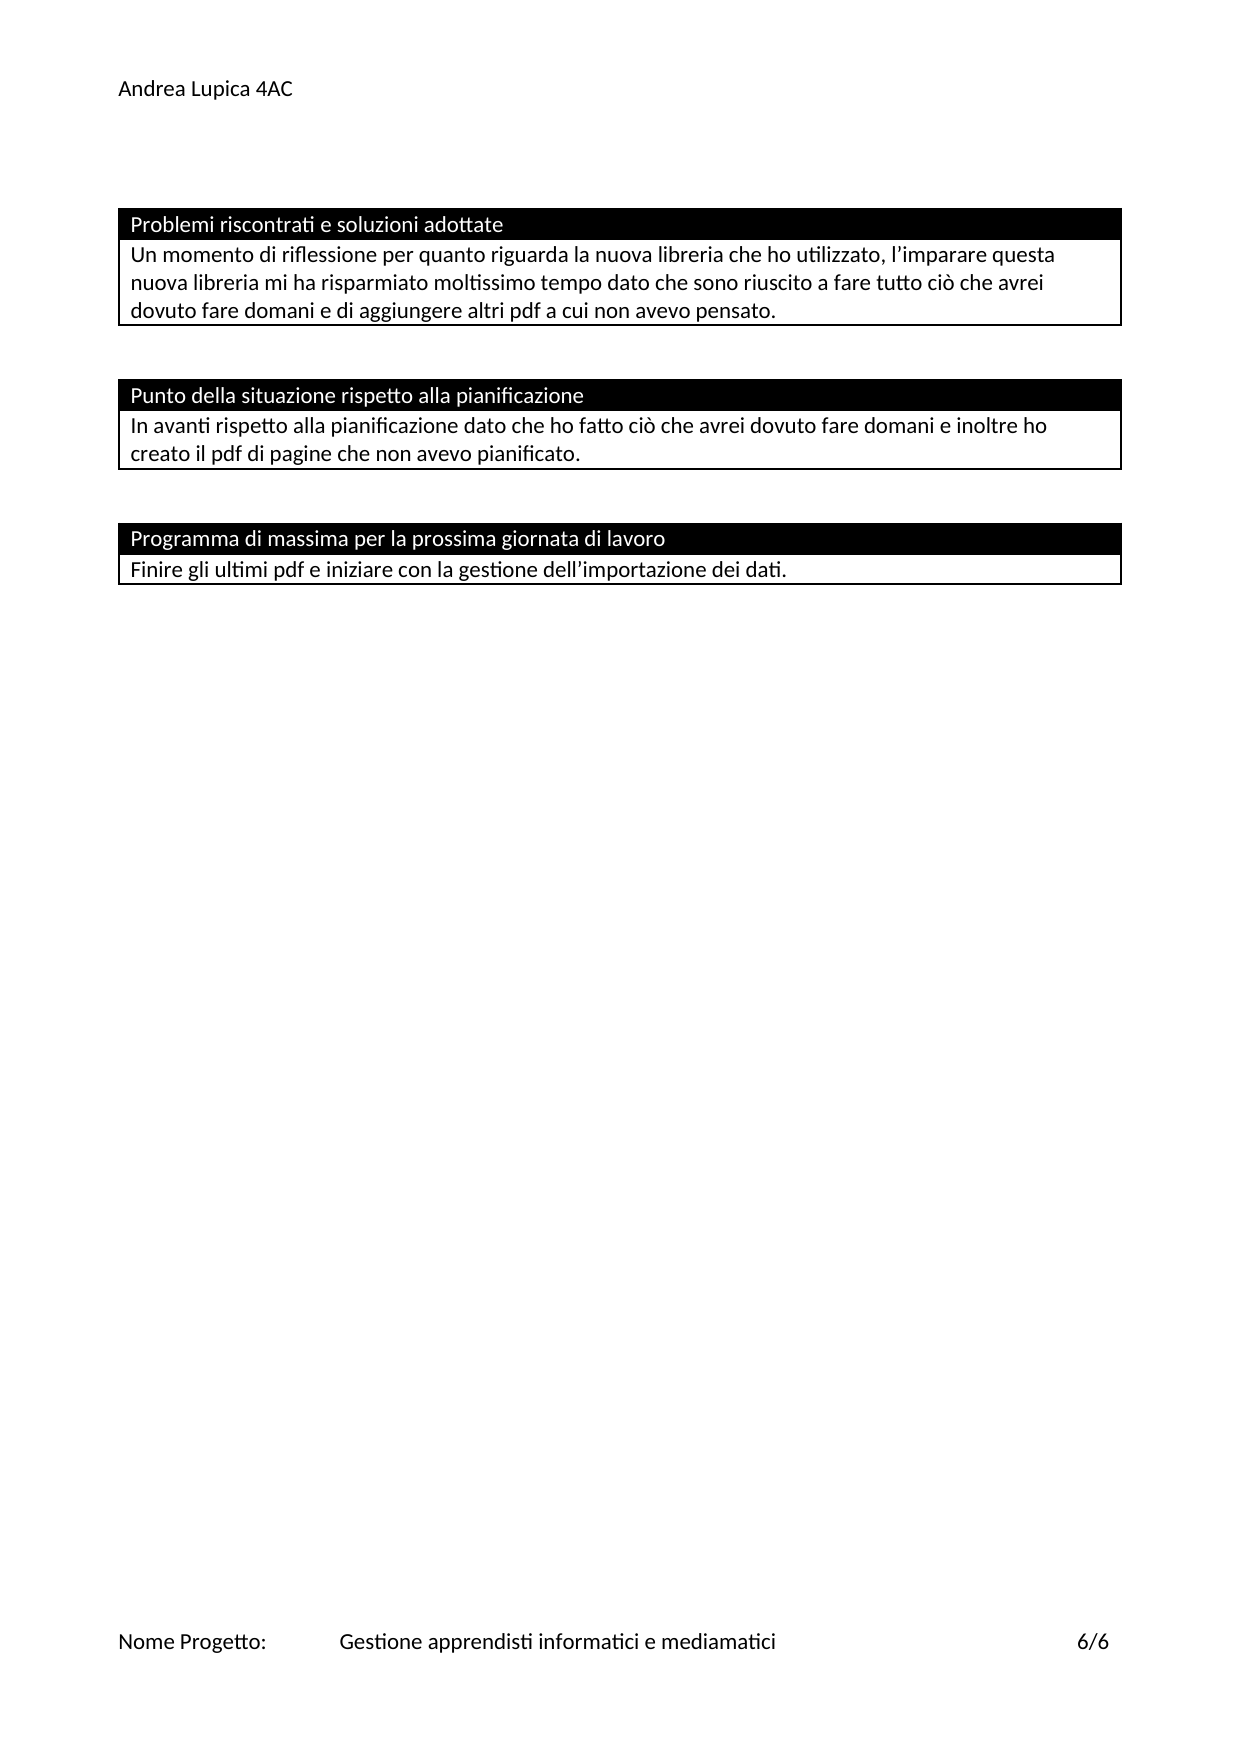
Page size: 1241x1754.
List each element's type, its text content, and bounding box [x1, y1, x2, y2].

table_header Problemi riscontrati e soluzioni adottate [120, 210, 1120, 238]
table_cell Finire gli ultimi pdf e iniziare con la gestione dell’importazione dei dati. [120, 555, 1120, 583]
table_cell In avanti rispetto alla pianificazione dato che ho fatto ciò che avrei dovuto fare domani e inoltre ho creato il pdf di pagine che non avevo pianificato. [120, 411, 1120, 467]
table_header Punto della situazione rispetto alla pianificazione [120, 381, 1120, 409]
table_header Programma di massima per la prossima giornata di lavoro [120, 525, 1120, 553]
table_cell Un momento di riflessione per quanto riguarda la nuova libreria che ho utilizzato, l’imparare questa nuova libreria mi ha risparmiato moltissimo tempo dato che sono riuscito a fare tutto ciò che avrei dovuto fare domani e di aggiungere altri pdf a cui non avevo pensato. [120, 240, 1120, 324]
